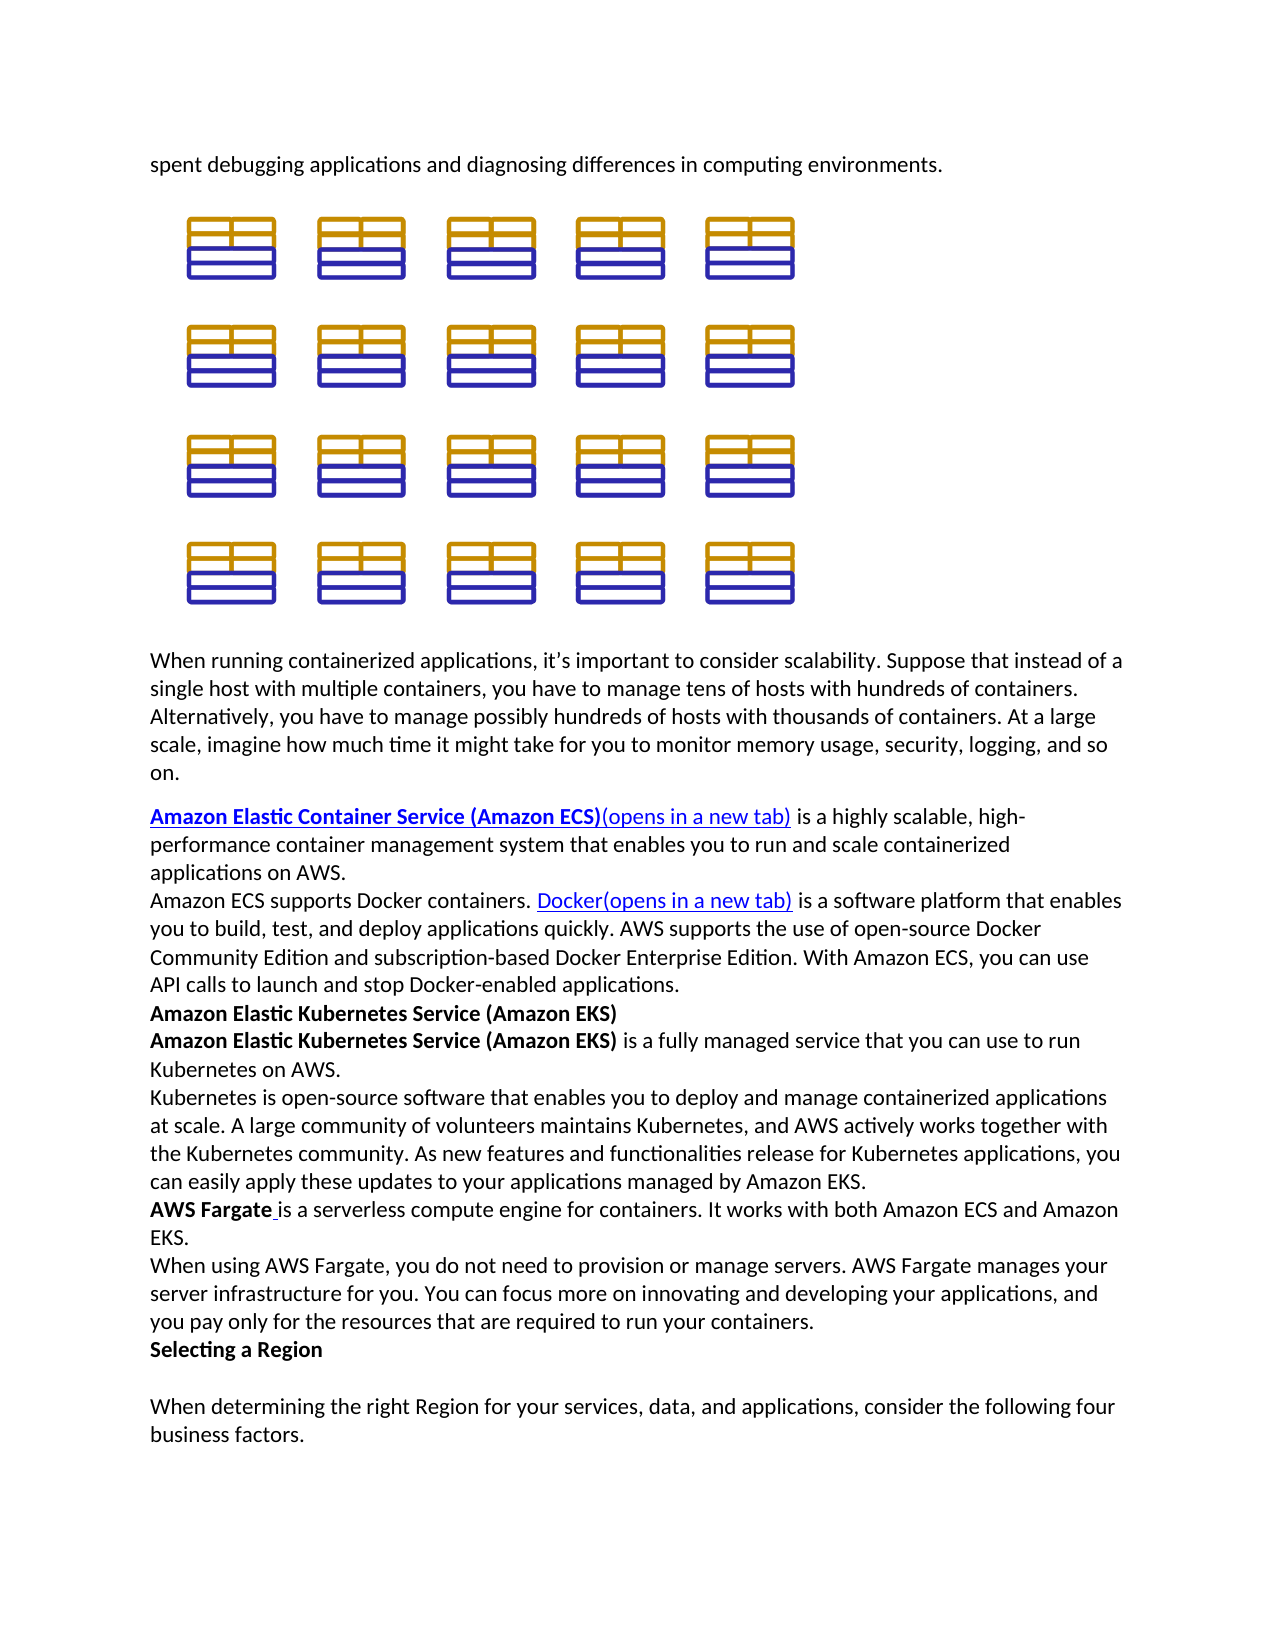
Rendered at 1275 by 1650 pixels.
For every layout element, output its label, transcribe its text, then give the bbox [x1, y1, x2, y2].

text Amazon Elastic Container Service (Amazon ECS)(opens in a new tab) is a highly scalable, high-performance container management system that enables you to run and scale containerized applications on AWS. [150, 802, 1125, 887]
text Kubernetes is open-source software that enables you to deploy and manage containerized applications at scale. A large community of volunteers maintains Kubernetes, and AWS actively works together with the Kubernetes community. As new features and functionalities release for Kubernetes applications, you can easily apply these updates to your applications managed by Amazon EKS. [150, 1083, 1125, 1195]
text When running containerized applications, it’s important to consider scalability. Suppose that instead of a single host with multiple containers, you have to manage tens of hosts with hundreds of containers. Alternatively, you have to manage possibly hundreds of hosts with thousands of containers. At a large scale, imagine how much time it might take for you to monitor memory usage, security, logging, and so on. [180, 646, 1125, 786]
text Amazon ECS supports Docker containers. Docker(opens in a new tab) is a software platform that enables you to build, test, and deploy applications quickly. AWS supports the use of open-source Docker Community Edition and subscription-based Docker Enterprise Edition. With Amazon ECS, you can use API calls to launch and stop Docker-enabled applications. [150, 887, 1125, 999]
text Amazon Elastic Kubernetes Service (Amazon EKS) is a fully managed service that you can use to run Kubernetes on AWS. [150, 1027, 1125, 1083]
text Selecting a Region [150, 1335, 1125, 1363]
text When determining the right Region for your services, data, and applications, consider the following four business factors. [150, 1392, 1125, 1448]
picture [150, 178, 830, 646]
text When using AWS Fargate, you do not need to provision or manage servers. AWS Fargate manages your server infrastructure for you. You can focus more on innovating and developing your applications, and you pay only for the resources that are required to run your containers. [150, 1251, 1125, 1335]
text AWS Fargate is a serverless compute engine for containers. It works with both Amazon ECS and Amazon EKS. [150, 1195, 1125, 1251]
text Amazon Elastic Kubernetes Service (Amazon EKS) [150, 999, 1125, 1027]
